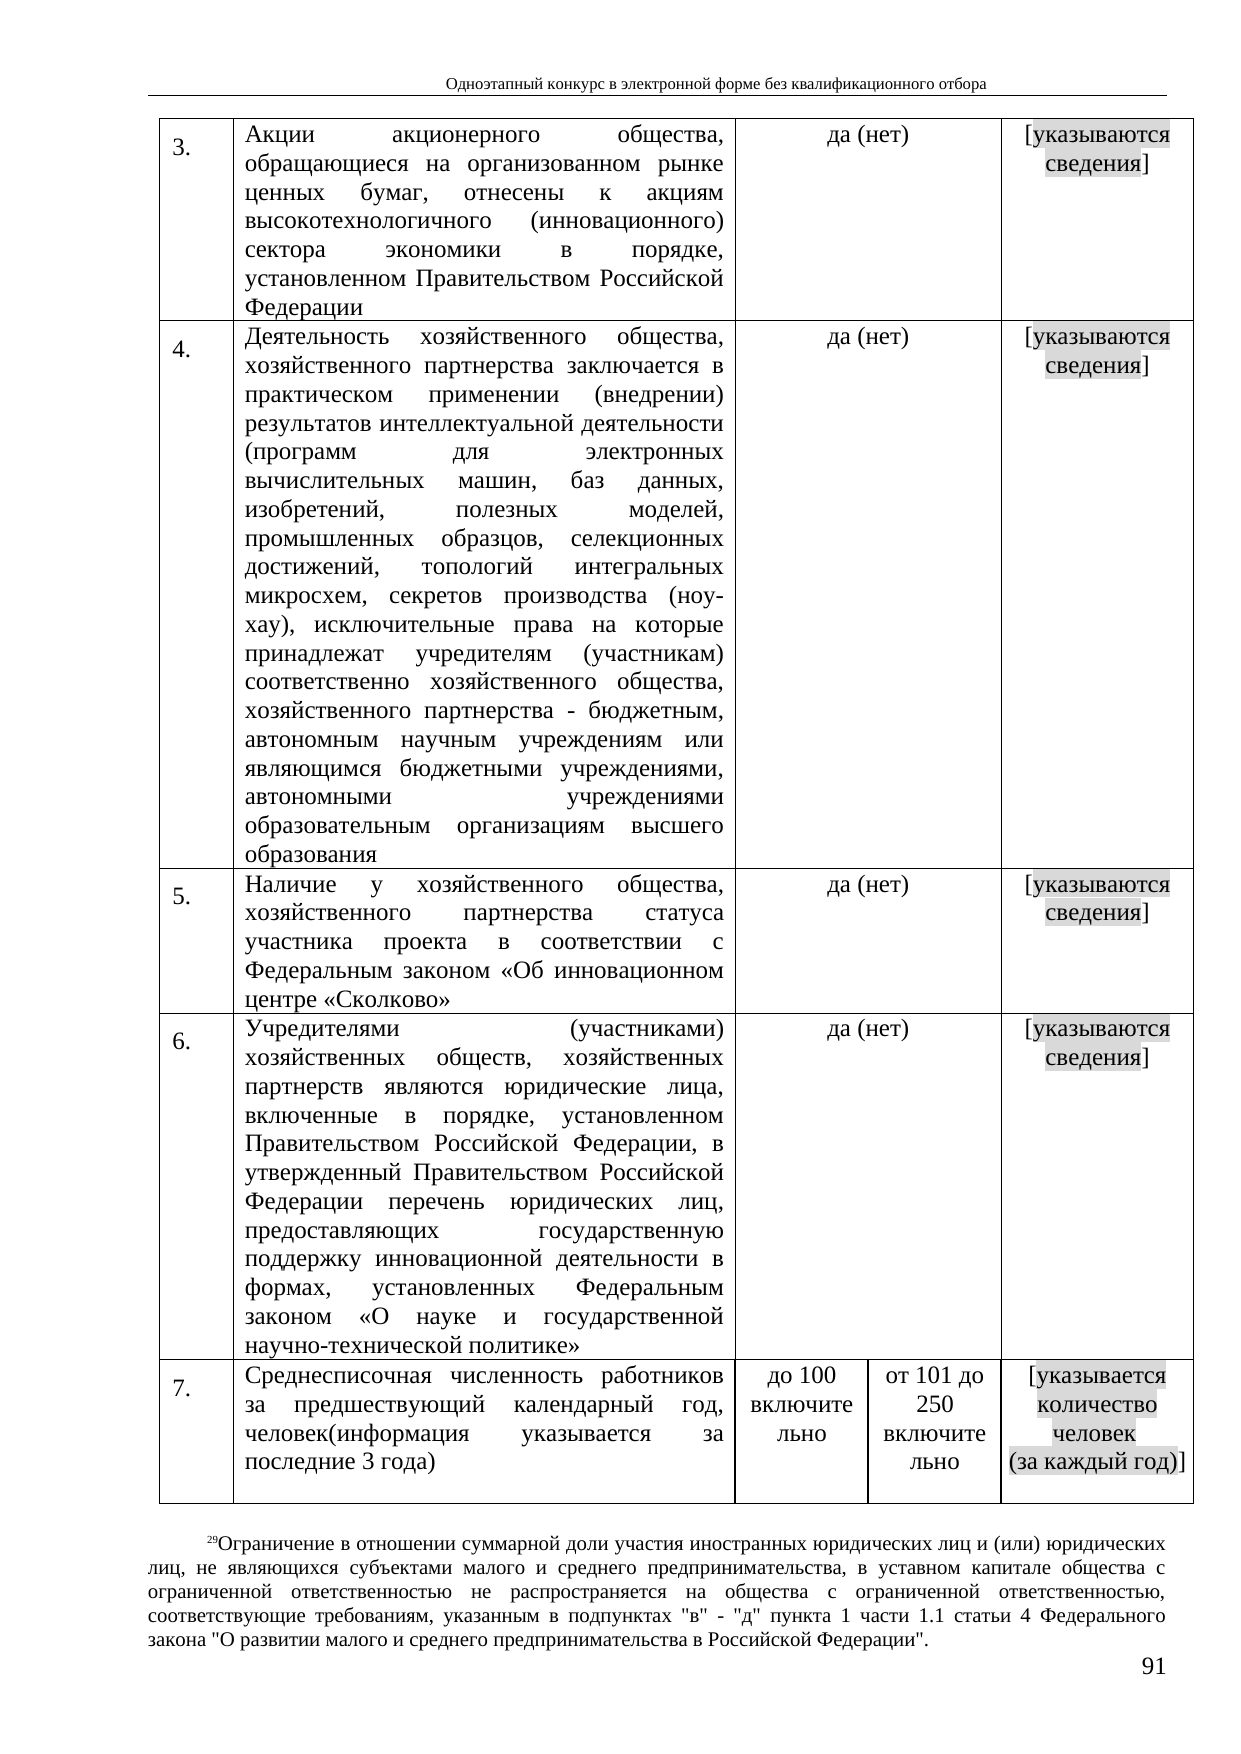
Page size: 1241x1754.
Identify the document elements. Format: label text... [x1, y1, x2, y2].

table_cell [160, 869, 233, 1012]
table_cell [указываются сведения] [1002, 321, 1193, 868]
table_cell Учредителями (участниками) хозяйственных обществ, хозяйственных партнерств являются юридические лица, включенные в порядке, установленном Правительством Российской Федерации, в утвержденный Правительством Российской Федерации перечень юридических лиц, предоставляющих государственную поддержку инновационной деятельности в формах, установленных Федеральным законом «О науке и государственной научно-технической политике» [234, 1014, 735, 1358]
table_cell до 100 включительно [736, 1360, 867, 1503]
table_cell Деятельность хозяйственного общества, хозяйственного партнерства заключается в практическом применении (внедрении) результатов интеллектуальной деятельности (программ для электронных вычислительных машин, баз данных, изобретений, полезных моделей, промышленных образцов, селекционных достижений, топологий интегральных микросхем, секретов производства (ноу-хау), исключительные права на которые принадлежат учредителям (участникам) соответственно хозяйственного общества, хозяйственного партнерства - бюджетным, автономным научным учреждениям или являющимся бюджетными учреждениями, автономными учреждениями образовательным организациям высшего образования [234, 321, 735, 868]
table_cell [869, 1360, 1000, 1503]
table_cell [160, 321, 233, 868]
table_cell да (нет) [736, 119, 1001, 320]
table_cell Акции акционерного общества, обращающиеся на организованном рынке ценных бумаг, отнесены к акциям высокотехнологичного (инновационного) сектора экономики в порядке, установленном Правительством Российской Федерации [234, 119, 735, 320]
table_cell [указываются сведения] [1002, 869, 1193, 1012]
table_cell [1002, 119, 1193, 320]
table_cell [указываются сведения] [1002, 1014, 1193, 1358]
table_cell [1002, 1360, 1193, 1503]
table_cell да (нет) [736, 321, 1001, 868]
table_cell да (нет) [736, 869, 1001, 1012]
table_cell Наличие у хозяйственного общества, хозяйственного партнерства статуса участника проекта в соответствии с Федеральным законом «Об инновационном центре «Сколково» [234, 869, 735, 1012]
table_cell [160, 1360, 233, 1503]
table_cell [160, 119, 233, 320]
table_cell да (нет) [736, 1014, 1001, 1358]
table_cell [160, 1014, 233, 1358]
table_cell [234, 1360, 734, 1503]
